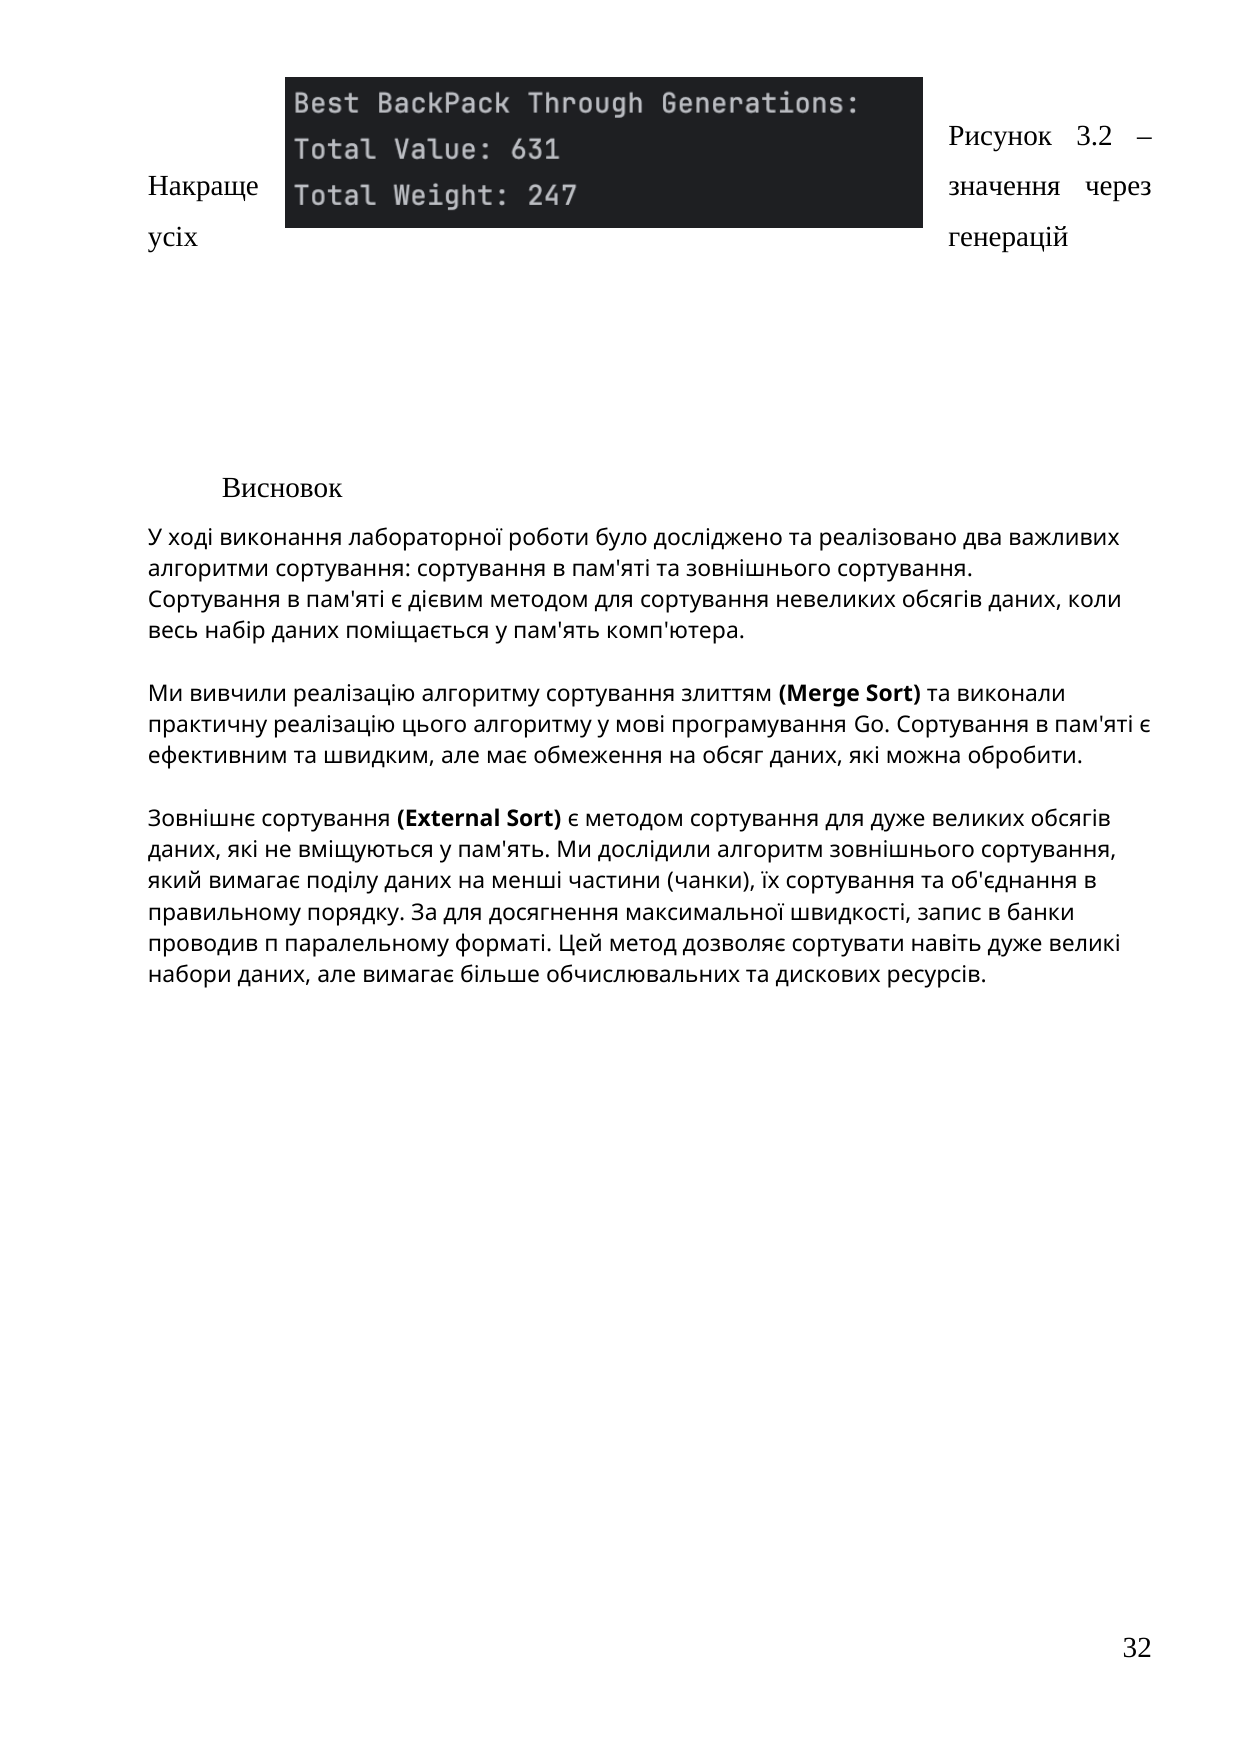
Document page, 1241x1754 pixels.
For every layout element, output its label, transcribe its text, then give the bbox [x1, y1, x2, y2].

text Ми вивчили реалізацію алгоритму сортування злиттям (Merge Sort) та виконали практичну реалізацію цього алгоритму у мові програмування Go. Сортування в пам'яті є ефективним та швидким, але має обмеження на обсяг даних, які можна обробити. [148, 727, 1152, 821]
text Висновок [148, 521, 1152, 554]
picture [283, 77, 923, 228]
text Сортування в пам'яті є дієвим методом для сортування невеликих обсягів даних, коли весь набір даних поміщається у пам'ять комп'ютера. [148, 633, 1152, 696]
text Зовнішнє сортування (External Sort) є методом сортування для дуже великих обсягів даних, які не вміщуються у пам'ять. Ми дослідили алгоритм зовнішнього сортування, який вимагає поділу даних на менші частини (чанки), їх сортування та об'єднання в правильному порядку. За для досягнення максимальної швидкості, запис в банки проводив п паралельному форматі. Цей метод дозволяє сортувати навіть дуже великі набори даних, але вимагає більше обчислювальних та дискових ресурсів. [148, 852, 1152, 1040]
text Рисунок 3.2 – Накраще значення через усіх генерацій [148, 118, 1152, 303]
text У ході виконання лабораторної роботи було досліджено та реалізовано два важливих алгоритми сортування: сортування в пам'яті та зовнішнього сортування. [148, 571, 1152, 633]
